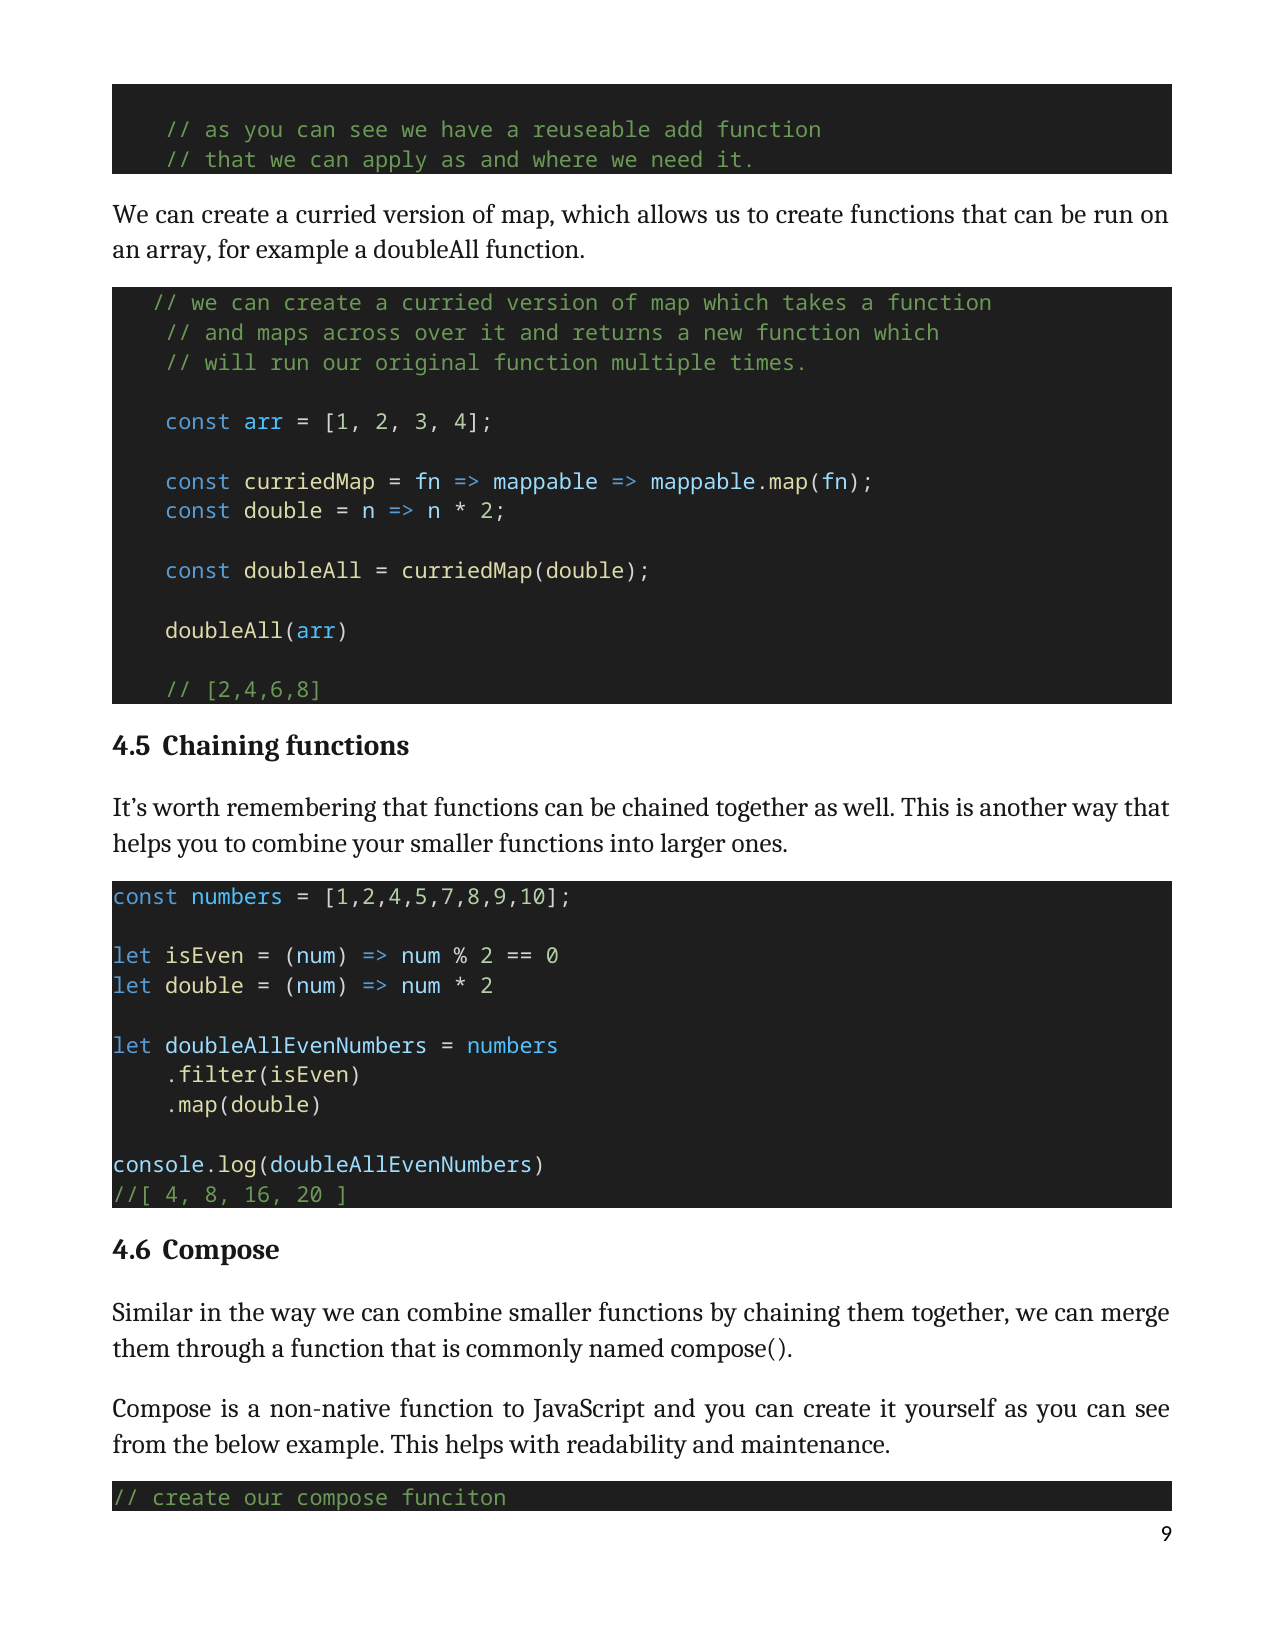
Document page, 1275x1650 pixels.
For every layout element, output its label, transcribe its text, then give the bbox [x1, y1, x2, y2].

list Chaining functions [112, 729, 1172, 762]
text let double = (num) => num * 2 [112, 970, 1172, 1000]
text // as you can see we have a reuseable add function [112, 114, 1172, 144]
text // [2,4,6,8] [112, 674, 1172, 704]
text let doubleAllEvenNumbers = numbers [112, 1029, 1172, 1059]
text // create our compose funciton [112, 1481, 1172, 1511]
list Compose [112, 1233, 1172, 1267]
text const numbers = [1,2,4,5,7,8,9,10]; [112, 881, 1172, 910]
text let isEven = (num) => num % 2 == 0 [112, 940, 1172, 970]
text Compose is a non-native function to JavaScript and you can create it yourself as you can see from the below example. This helps with readability and maintenance. [112, 1393, 1172, 1460]
text const arr = [1, 2, 3, 4]; [112, 406, 1172, 436]
text // that we can apply as and where we need it. [112, 144, 1172, 174]
text // and maps across over it and returns a new function which [112, 317, 1172, 346]
text .map(double) [112, 1089, 1172, 1119]
text const doubleAll = curriedMap(double); [112, 555, 1172, 585]
text // will run our original function multiple times. [112, 346, 1172, 376]
text doubleAll(arr) [112, 614, 1172, 644]
text Similar in the way we can combine smaller functions by chaining them together, we can merge them through a function that is commonly named compose(). [112, 1297, 1172, 1364]
text // we can create a curried version of map which takes a function [112, 287, 1172, 317]
text const double = n => n * 2; [112, 495, 1172, 525]
text .filter(isEven) [112, 1059, 1172, 1089]
text console.log(doubleAllEvenNumbers) [112, 1149, 1172, 1178]
list We can create a curried version of map, which allows us to create functions that can be run on an array, for example a doubleAll function. [112, 199, 1172, 266]
text //[ 4, 8, 16, 20 ] [112, 1178, 1172, 1208]
text const curriedMap = fn => mappable => mappable.map(fn); [112, 466, 1172, 495]
text It’s worth remembering that functions can be chained together as well. This is another way that helps you to combine your smaller functions into larger ones. [112, 792, 1172, 859]
